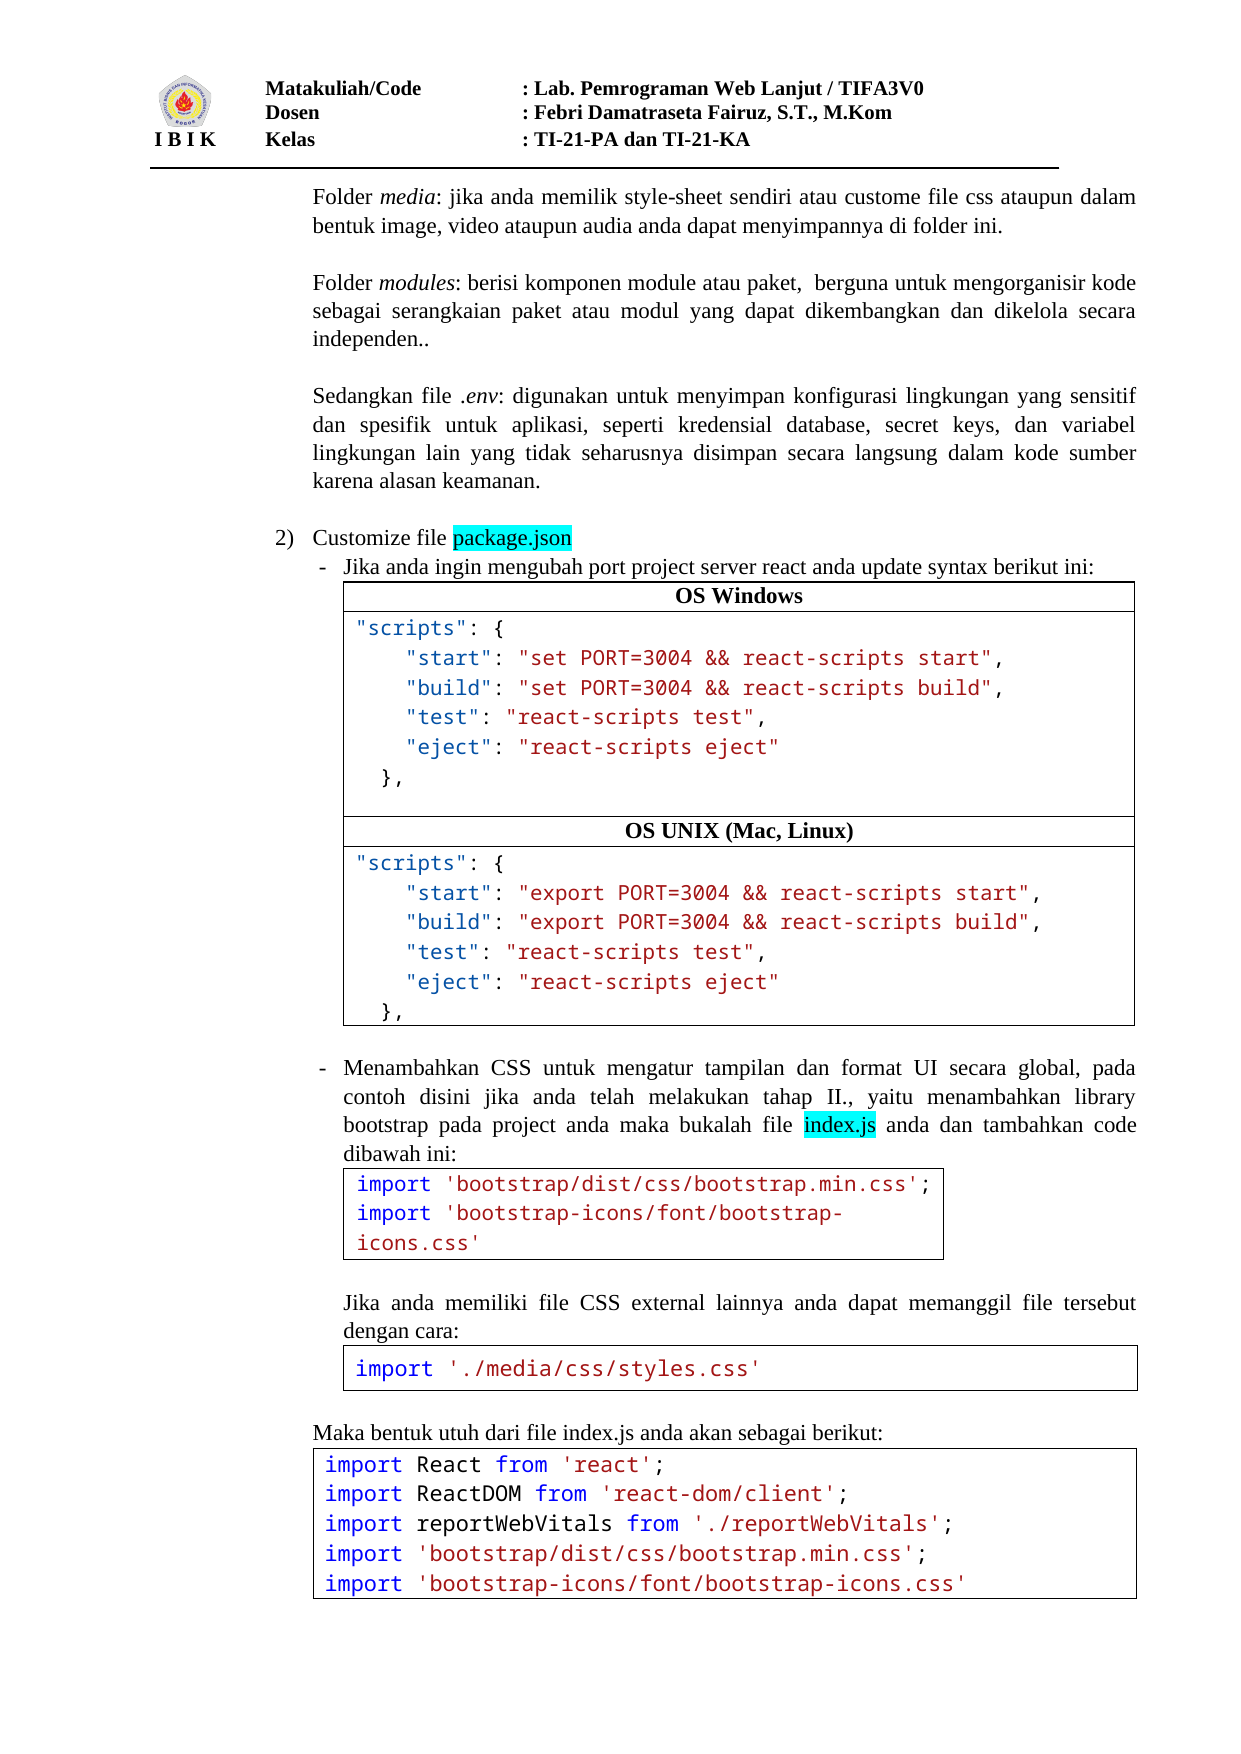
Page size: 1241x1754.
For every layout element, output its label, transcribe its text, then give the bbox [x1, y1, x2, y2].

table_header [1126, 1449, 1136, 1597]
text Folder media: jika anda memilik style-sheet sendiri atau custome file css ataupun dalam bentuk image, video ataupun audia anda dapat menyimpannya di folder ini. [312, 183, 1137, 238]
text Sedangkan file .env: digunakan untuk menyimpan konfigurasi lingkungan yang sensitif dan spesifik untuk aplikasi, seperti kredensial database, secret keys, dan variabel lingkungan lain yang tidak seharusnya disimpan secara langsung dalam kode sumber karena alasan keamanan. [312, 382, 1137, 494]
table_header OS Windows [344, 583, 1134, 611]
list Jika anda ingin mengubah port project server react anda update syntax berikut ini: [319, 553, 1137, 579]
list Jika anda memiliki file CSS external lainnya anda dapat memanggil file tersebut dengan cara: [343, 1288, 1137, 1343]
table_header import 'bootstrap/dist/css/bootstrap.min.css'; import 'bootstrap-icons/font/bootstrap-icons.css' [344, 1169, 943, 1259]
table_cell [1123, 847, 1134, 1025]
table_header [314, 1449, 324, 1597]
picture [158, 75, 212, 127]
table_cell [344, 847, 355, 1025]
list Customize file package.json [275, 524, 1137, 551]
table_header import './media/css/styles.css' [344, 1346, 1137, 1389]
text Folder modules: berisi komponen module atau paket, berguna untuk mengorganisir kode sebagai serangkaian paket atau modul yang dapat dikembangkan dan dikelola secara independen.. [312, 268, 1137, 352]
list Menambahkan CSS untuk mengatur tampilan dan format UI secara global, pada contoh disini jika anda telah melakukan tahap II., yaitu menambahkan library bootstrap pada project anda maka bukalah file index.js anda dan tambahkan code dibawah ini: [319, 1054, 1137, 1166]
list Maka bentuk utuh dari file index.js anda akan sebagai berikut: [312, 1419, 1137, 1445]
table_cell OS UNIX (Mac, Linux) [344, 817, 1134, 846]
table_cell "scripts": { "start": "set PORT=3004 && react-scripts start", "build": "set PORT=3004 && react-scripts build", "test": "react-scripts test", "eject": "react-scripts eject" }, [344, 612, 1134, 816]
